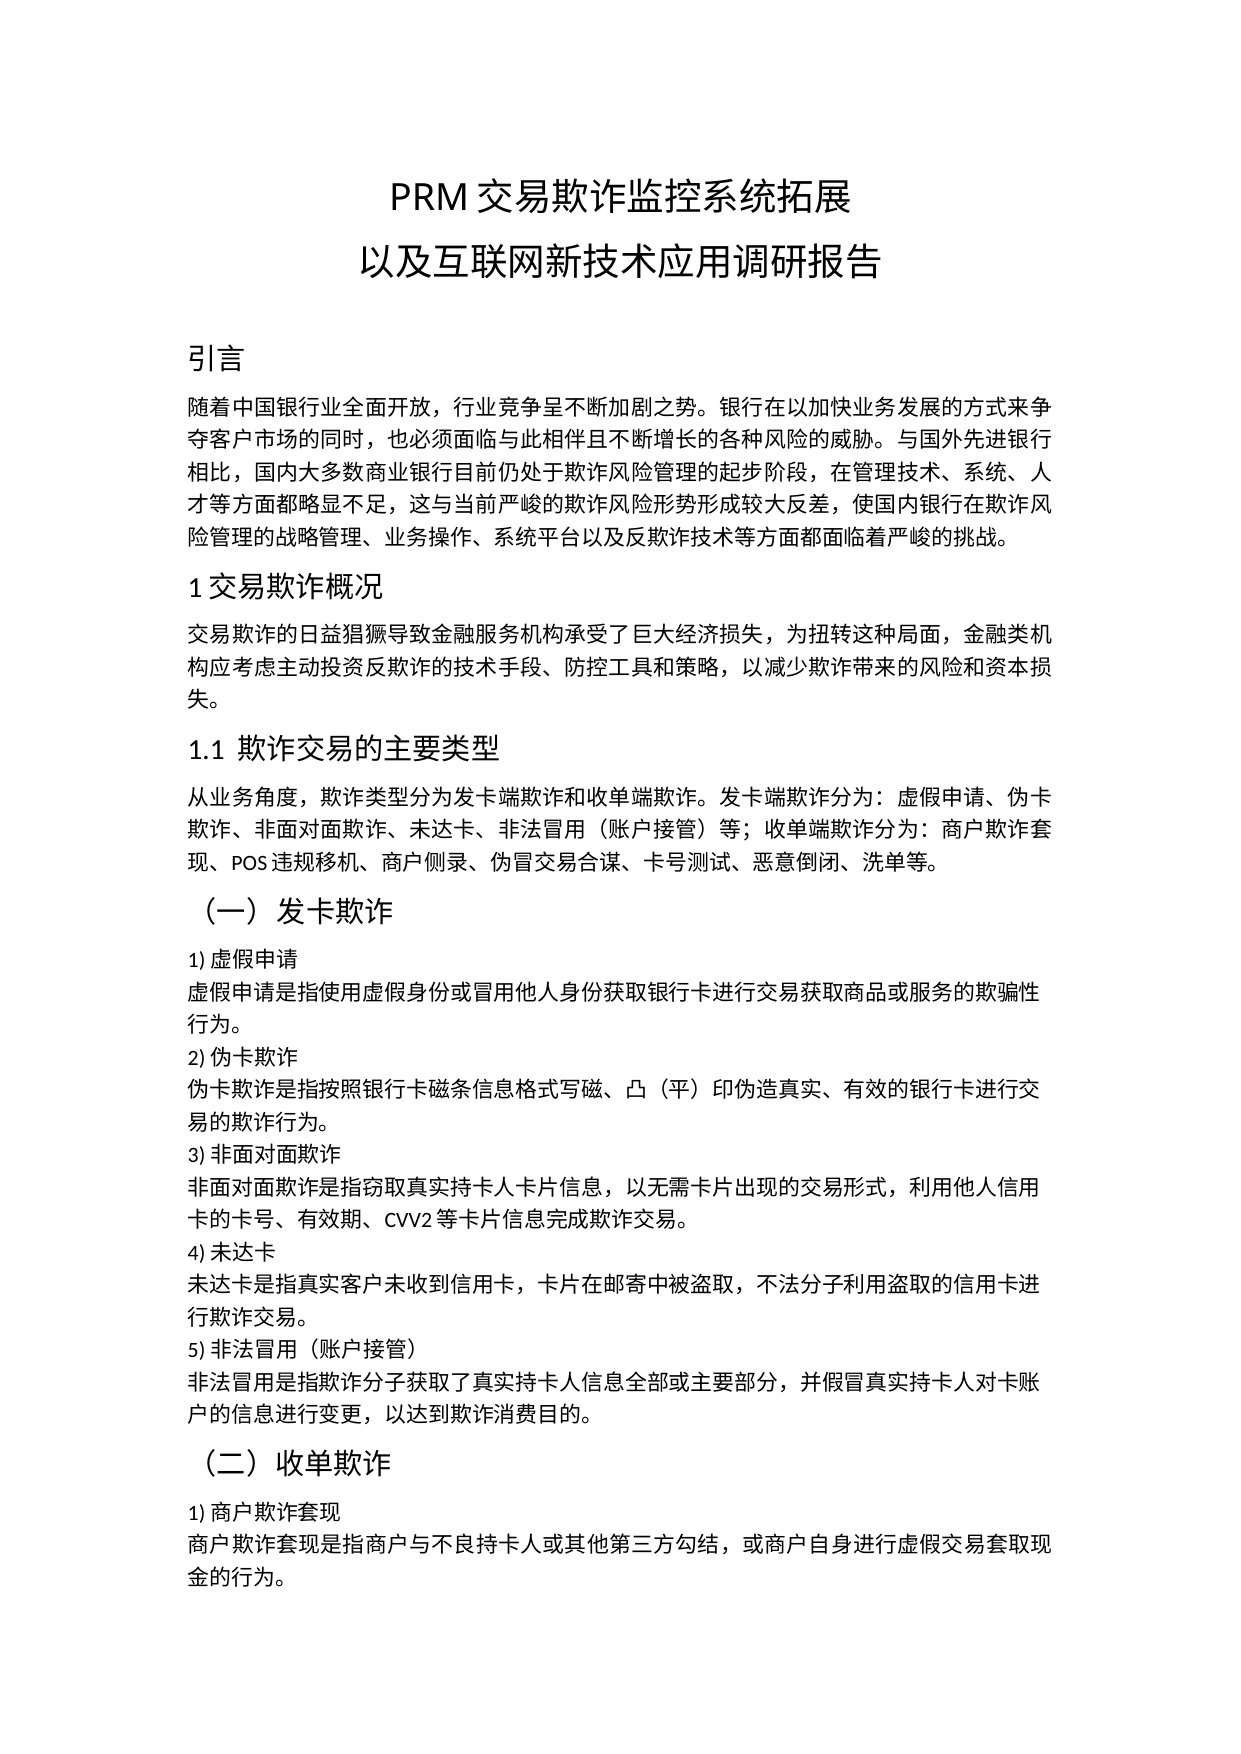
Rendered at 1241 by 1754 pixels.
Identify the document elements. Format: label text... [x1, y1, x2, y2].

text 非法冒用是指欺诈分子获取了真实持卡人信息全部或主要部分，并假冒真实持卡人对卡账户的信息进行变更，以达到欺诈消费目的。 [187, 1364, 1053, 1429]
text 2) 伪卡欺诈 [187, 1039, 1053, 1072]
subtitle 欺诈交易的主要类型 [187, 714, 1053, 779]
text 虚假申请是指使用虚假身份或冒用他人身份获取银行卡进行交易获取商品或服务的欺骗性行为。 [187, 974, 1053, 1039]
text 非面对面欺诈是指窃取真实持卡人卡片信息，以无需卡片出现的交易形式，利用他人信用卡的卡号、有效期、CVV2等卡片信息完成欺诈交易。 [187, 1169, 1053, 1234]
text 从业务角度，欺诈类型分为发卡端欺诈和收单端欺诈。发卡端欺诈分为：虚假申请、伪卡欺诈、非面对面欺诈、未达卡、非法冒用（账户接管）等；收单端欺诈分为：商户欺诈套现、POS违规移机、商户侧录、伪冒交易合谋、卡号测试、恶意倒闭、洗单等。 [187, 779, 1053, 877]
text 未达卡是指真实客户未收到信用卡，卡片在邮寄中被盗取，不法分子利用盗取的信用卡进行欺诈交易。 [187, 1267, 1053, 1332]
text 商户欺诈套现是指商户与不良持卡人或其他第三方勾结，或商户自身进行虚假交易套取现金的行为。 [187, 1527, 1053, 1592]
subtitle 发卡欺诈 [187, 877, 1053, 942]
text 4) 未达卡 [187, 1234, 1053, 1267]
text 伪卡欺诈是指按照银行卡磁条信息格式写磁、凸（平）印伪造真实、有效的银行卡进行交易的欺诈行为。 [187, 1072, 1053, 1137]
text 1) 商户欺诈套现 [187, 1494, 1053, 1527]
subtitle （二）收单欺诈 [187, 1429, 1053, 1494]
text 交易欺诈的日益猖獗导致金融服务机构承受了巨大经济损失，为扭转这种局面，金融类机构应考虑主动投资反欺诈的技术手段、防控工具和策略，以减少欺诈带来的风险和资本损失。 [187, 617, 1053, 714]
text 以及互联网新技术应用调研报告 [187, 227, 1053, 292]
text 3) 非面对面欺诈 [187, 1137, 1053, 1169]
subtitle 引言 [187, 324, 1053, 389]
text 1) 虚假申请 [187, 942, 1053, 974]
text 随着中国银行业全面开放，行业竞争呈不断加剧之势。银行在以加快业务发展的方式来争夺客户市场的同时，也必须面临与此相伴且不断增长的各种风险的威胁。与国外先进银行相比，国内大多数商业银行目前仍处于欺诈风险管理的起步阶段，在管理技术、系统、人才等方面都略显不足，这与当前严峻的欺诈风险形势形成较大反差，使国内银行在欺诈风险管理的战略管理、业务操作、系统平台以及反欺诈技术等方面都面临着严峻的挑战。 [187, 389, 1053, 552]
subtitle PRM交易欺诈监控系统拓展 [187, 162, 1053, 227]
text 5) 非法冒用（账户接管） [187, 1332, 1053, 1364]
subtitle 1交易欺诈概况 [187, 552, 1053, 617]
